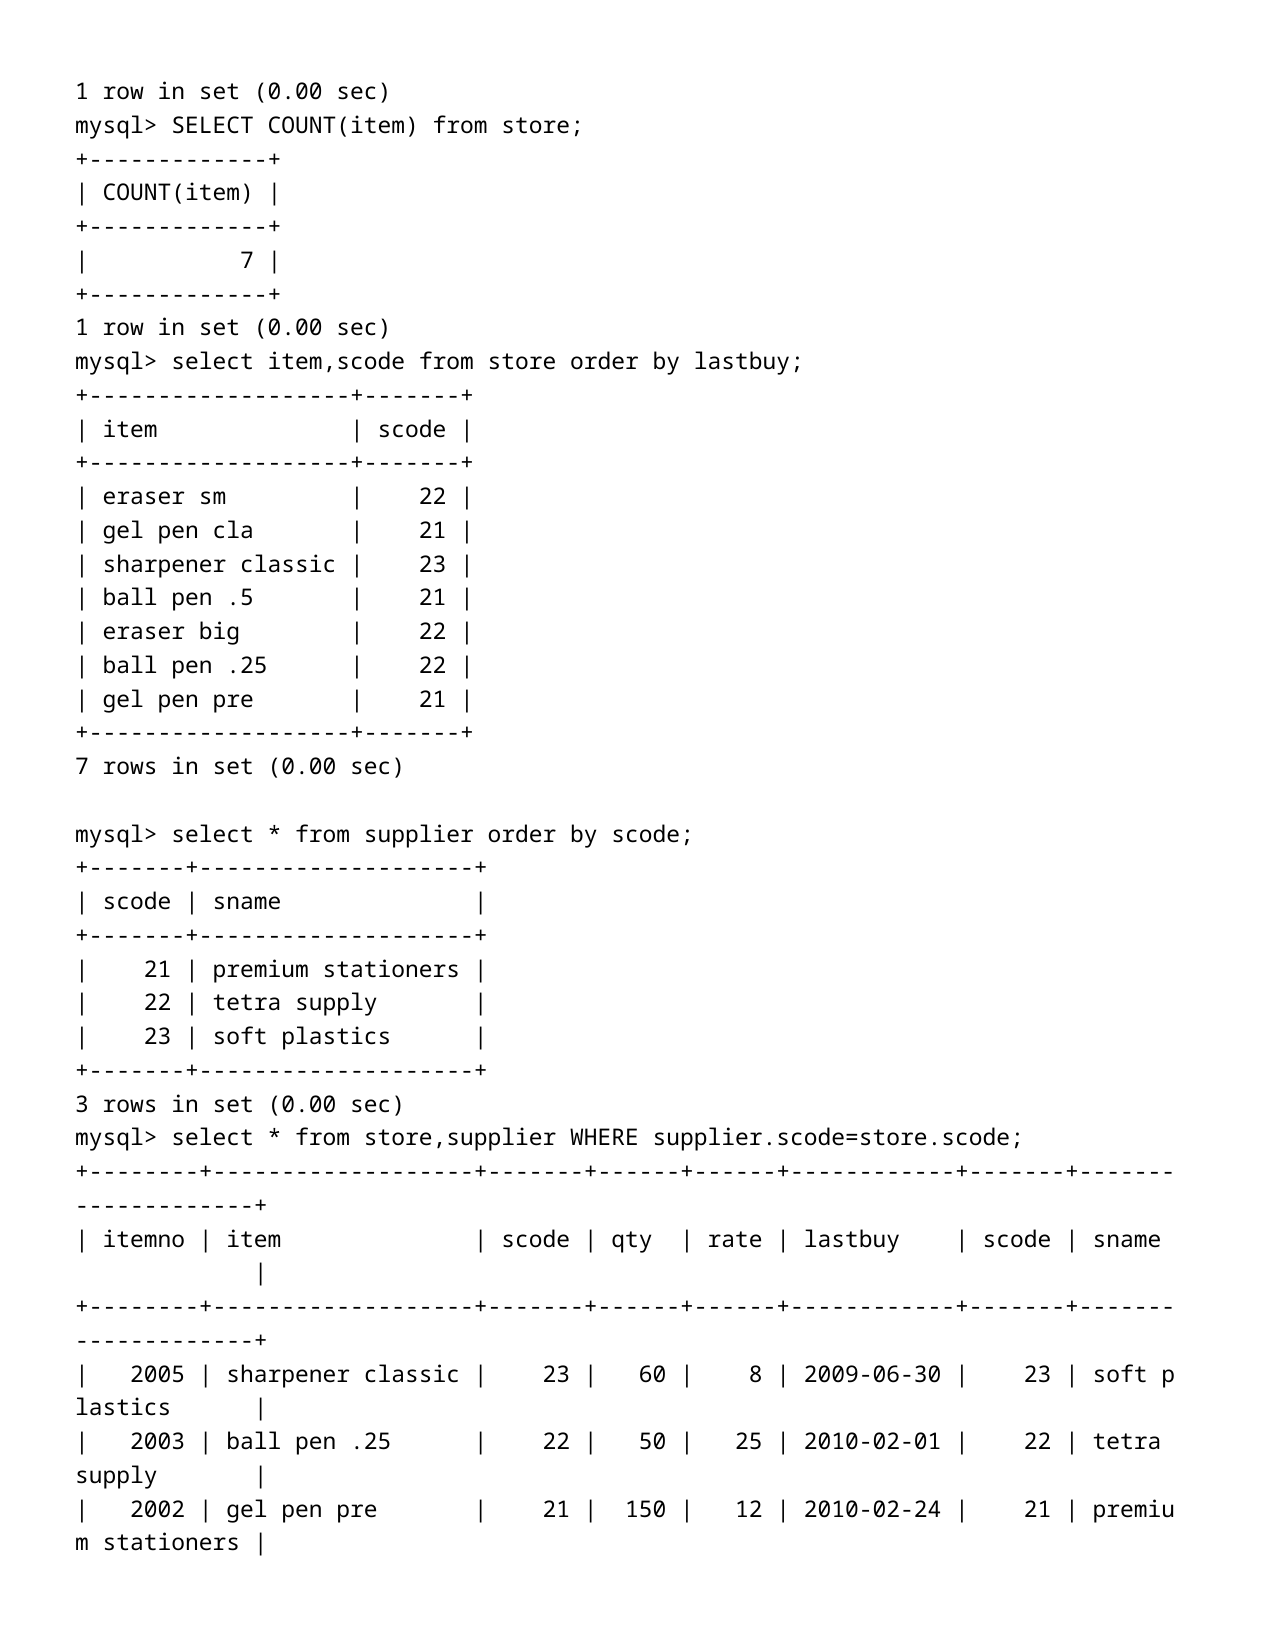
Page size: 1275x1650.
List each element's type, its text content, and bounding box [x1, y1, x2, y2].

text +--------+-------------------+-------+------+------+------------+-------+------- [75, 1290, 1200, 1321]
text mysql> select item,scode from store order by lastbuy; [75, 345, 1200, 376]
text mysql> select * from store,supplier WHERE supplier.scode=store.scode; [75, 1121, 1200, 1152]
text | COUNT(item) | [75, 176, 1200, 207]
text +-------------------+-------+ [75, 446, 1200, 477]
text | [75, 1256, 1200, 1287]
text -------------+ [75, 1324, 1200, 1355]
text | 21 | premium stationers | [75, 952, 1200, 984]
text | ball pen .5 | 21 | [75, 581, 1200, 612]
text m stationers | [75, 1526, 1200, 1557]
text | gel pen cla | 21 | [75, 514, 1200, 545]
text | ball pen .25 | 22 | [75, 649, 1200, 680]
text +-------------+ [75, 142, 1200, 174]
text lastics | [75, 1391, 1200, 1422]
text +-------------------+-------+ [75, 379, 1200, 410]
text mysql> SELECT COUNT(item) from store; [75, 109, 1200, 140]
text +-------+--------------------+ [75, 851, 1200, 882]
text +-------------+ [75, 277, 1200, 309]
text mysql> select * from supplier order by scode; [75, 817, 1200, 849]
text | 7 | [75, 244, 1200, 275]
text | 2003 | ball pen .25 | 22 | 50 | 25 | 2010-02-01 | 22 | tetra [75, 1425, 1200, 1456]
text +-------+--------------------+ [75, 1054, 1200, 1085]
text -------------+ [75, 1189, 1200, 1220]
text | 2002 | gel pen pre | 21 | 150 | 12 | 2010-02-24 | 21 | premiu [75, 1492, 1200, 1524]
text +--------+-------------------+-------+------+------+------------+-------+------- [75, 1155, 1200, 1186]
text | eraser sm | 22 | [75, 480, 1200, 511]
text | item | scode | [75, 412, 1200, 444]
text 3 rows in set (0.00 sec) [75, 1087, 1200, 1119]
text | 23 | soft plastics | [75, 1020, 1200, 1051]
text 7 rows in set (0.00 sec) [75, 750, 1200, 781]
text | eraser big | 22 | [75, 615, 1200, 646]
text +-------+--------------------+ [75, 919, 1200, 950]
text | scode | sname | [75, 885, 1200, 916]
text +-------------------+-------+ [75, 716, 1200, 747]
text 1 row in set (0.00 sec) [75, 75, 1200, 106]
text supply | [75, 1459, 1200, 1490]
text | gel pen pre | 21 | [75, 682, 1200, 714]
text 1 row in set (0.00 sec) [75, 311, 1200, 342]
text +-------------+ [75, 210, 1200, 241]
text | 22 | tetra supply | [75, 986, 1200, 1017]
text | sharpener classic | 23 | [75, 547, 1200, 579]
text | itemno | item | scode | qty | rate | lastbuy | scode | sname [75, 1222, 1200, 1254]
text | 2005 | sharpener classic | 23 | 60 | 8 | 2009-06-30 | 23 | soft p [75, 1357, 1200, 1389]
